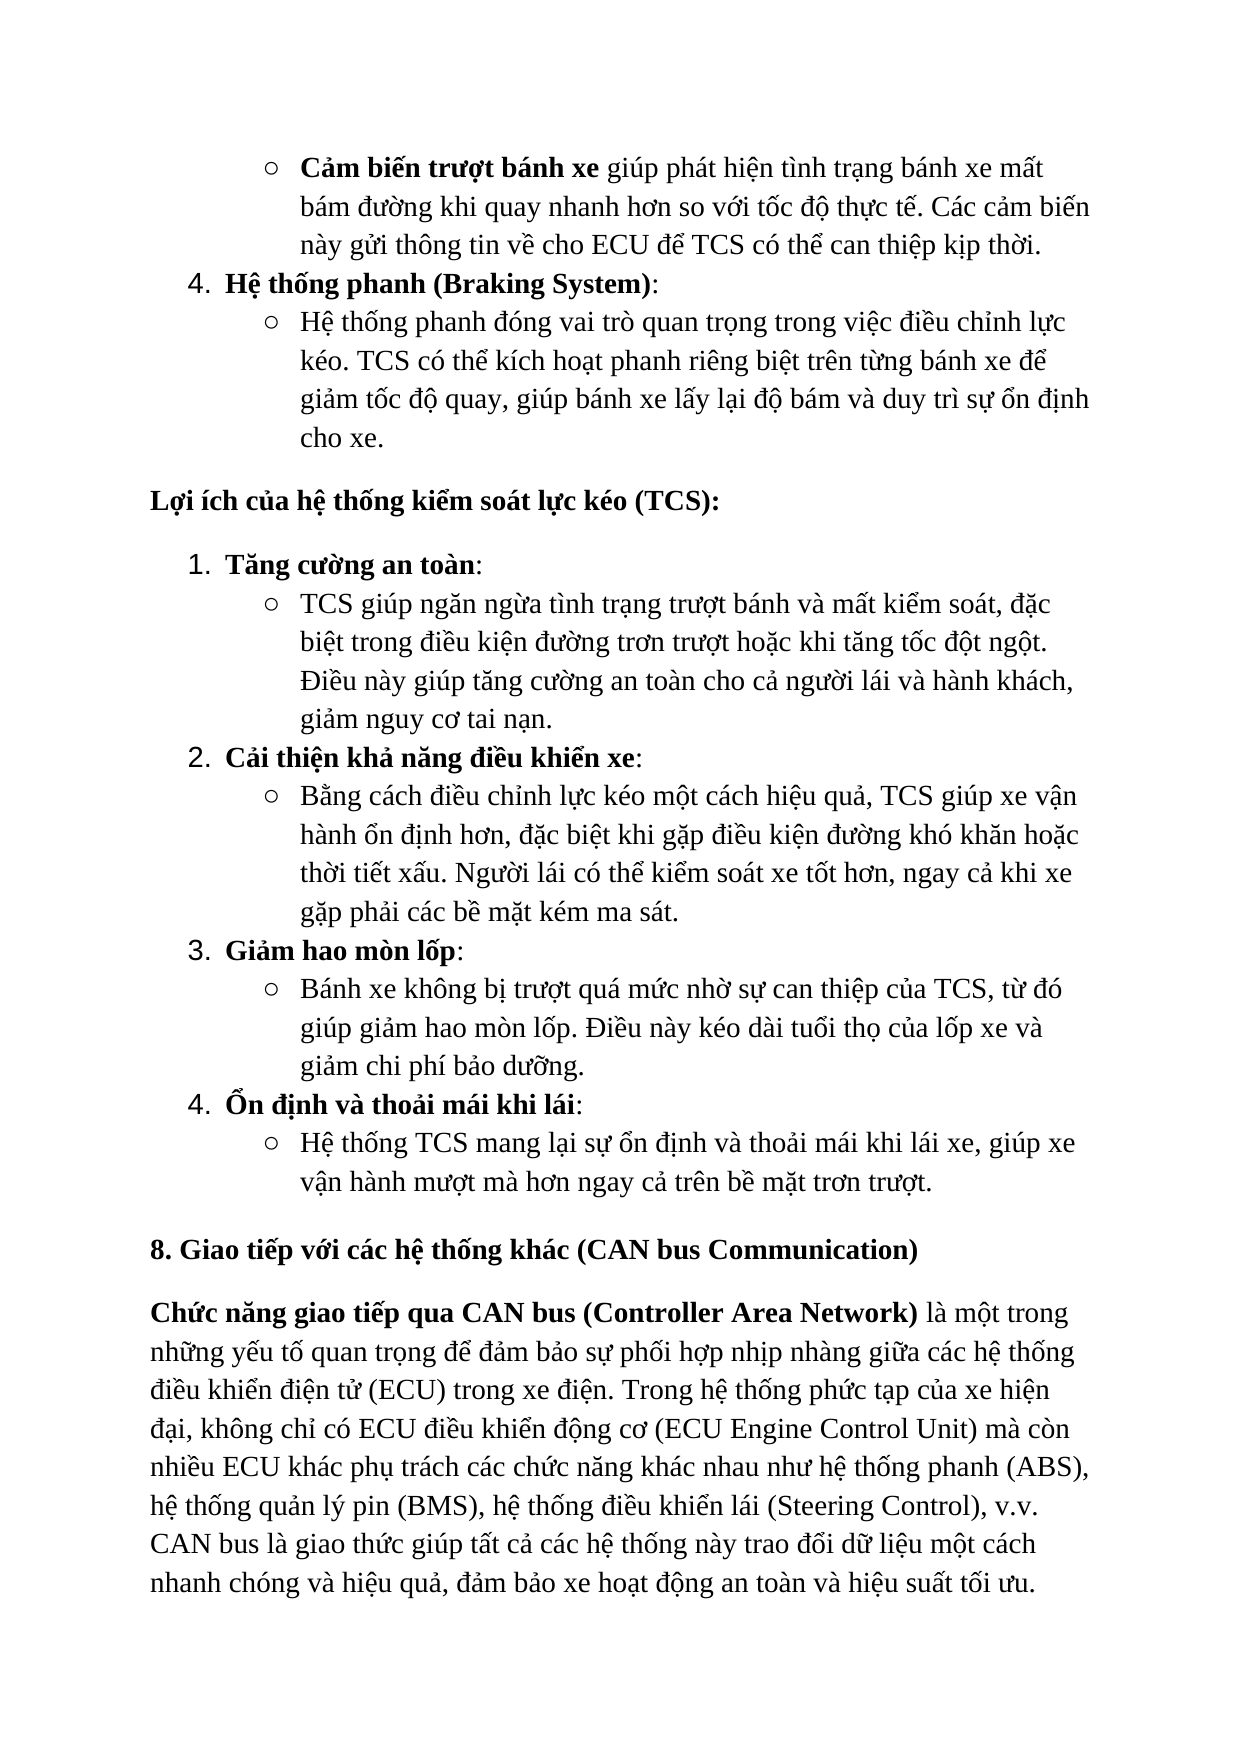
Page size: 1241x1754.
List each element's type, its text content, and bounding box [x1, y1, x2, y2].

subtitle Lợi ích của hệ thống kiểm soát lực kéo (TCS): [150, 483, 1090, 517]
list Bánh xe không bị trượt quá mức nhờ sự can thiệp của TCS, từ đó giúp giảm hao mòn lốp. Điều này kéo dài tuổi thọ của lốp xe và giảm chi phí bảo dưỡng. [262, 971, 1090, 1082]
list Bằng cách điều chỉnh lực kéo một cách hiệu quả, TCS giúp xe vận hành ổn định hơn, đặc biệt khi gặp điều kiện đường khó khăn hoặc thời tiết xấu. Người lái có thể kiểm soát xe tốt hơn, ngay cả khi xe gặp phải các bề mặt kém ma sát. [262, 778, 1090, 928]
text Chức năng giao tiếp qua CAN bus (Controller Area Network) là một trong những yếu tố quan trọng để đảm bảo sự phối hợp nhịp nhàng giữa các hệ thống điều khiển điện tử (ECU) trong xe điện. Trong hệ thống phức tạp của xe hiện đại, không chỉ có ECU điều khiển động cơ (ECU Engine Control Unit) mà còn nhiều ECU khác phụ trách các chức năng khác nhau như hệ thống phanh (ABS), hệ thống quản lý pin (BMS), hệ thống điều khiển lái (Steering Control), v.v. CAN bus là giao thức giúp tất cả các hệ thống này trao đổi dữ liệu một cách nhanh chóng và hiệu quả, đảm bảo xe hoạt động an toàn và hiệu suất tối ưu. [150, 1295, 1090, 1599]
list Cảm biến trượt bánh xe giúp phát hiện tình trạng bánh xe mất bám đường khi quay nhanh hơn so với tốc độ thực tế. Các cảm biến này gửi thông tin về cho ECU để TCS có thể can thiệp kịp thời. [262, 150, 1090, 261]
list Ổn định và thoải mái khi lái: [187, 1087, 1090, 1121]
list Hệ thống phanh đóng vai trò quan trọng trong việc điều chỉnh lực kéo. TCS có thể kích hoạt phanh riêng biệt trên từng bánh xe để giảm tốc độ quay, giúp bánh xe lấy lại độ bám và duy trì sự ổn định cho xe. [262, 304, 1090, 453]
subtitle 8. Giao tiếp với các hệ thống khác (CAN bus Communication) [150, 1232, 1090, 1265]
list Hệ thống phanh (Braking System): [187, 266, 1090, 299]
list Cải thiện khả năng điều khiển xe: [187, 740, 1090, 773]
list TCS giúp ngăn ngừa tình trạng trượt bánh và mất kiểm soát, đặc biệt trong điều kiện đường trơn trượt hoặc khi tăng tốc đột ngột. Điều này giúp tăng cường an toàn cho cả người lái và hành khách, giảm nguy cơ tai nạn. [262, 586, 1090, 735]
list Giảm hao mòn lốp: [187, 933, 1090, 966]
list Hệ thống TCS mang lại sự ổn định và thoải mái khi lái xe, giúp xe vận hành mượt mà hơn ngay cả trên bề mặt trơn trượt. [262, 1126, 1090, 1198]
list Tăng cường an toàn: [187, 547, 1090, 581]
